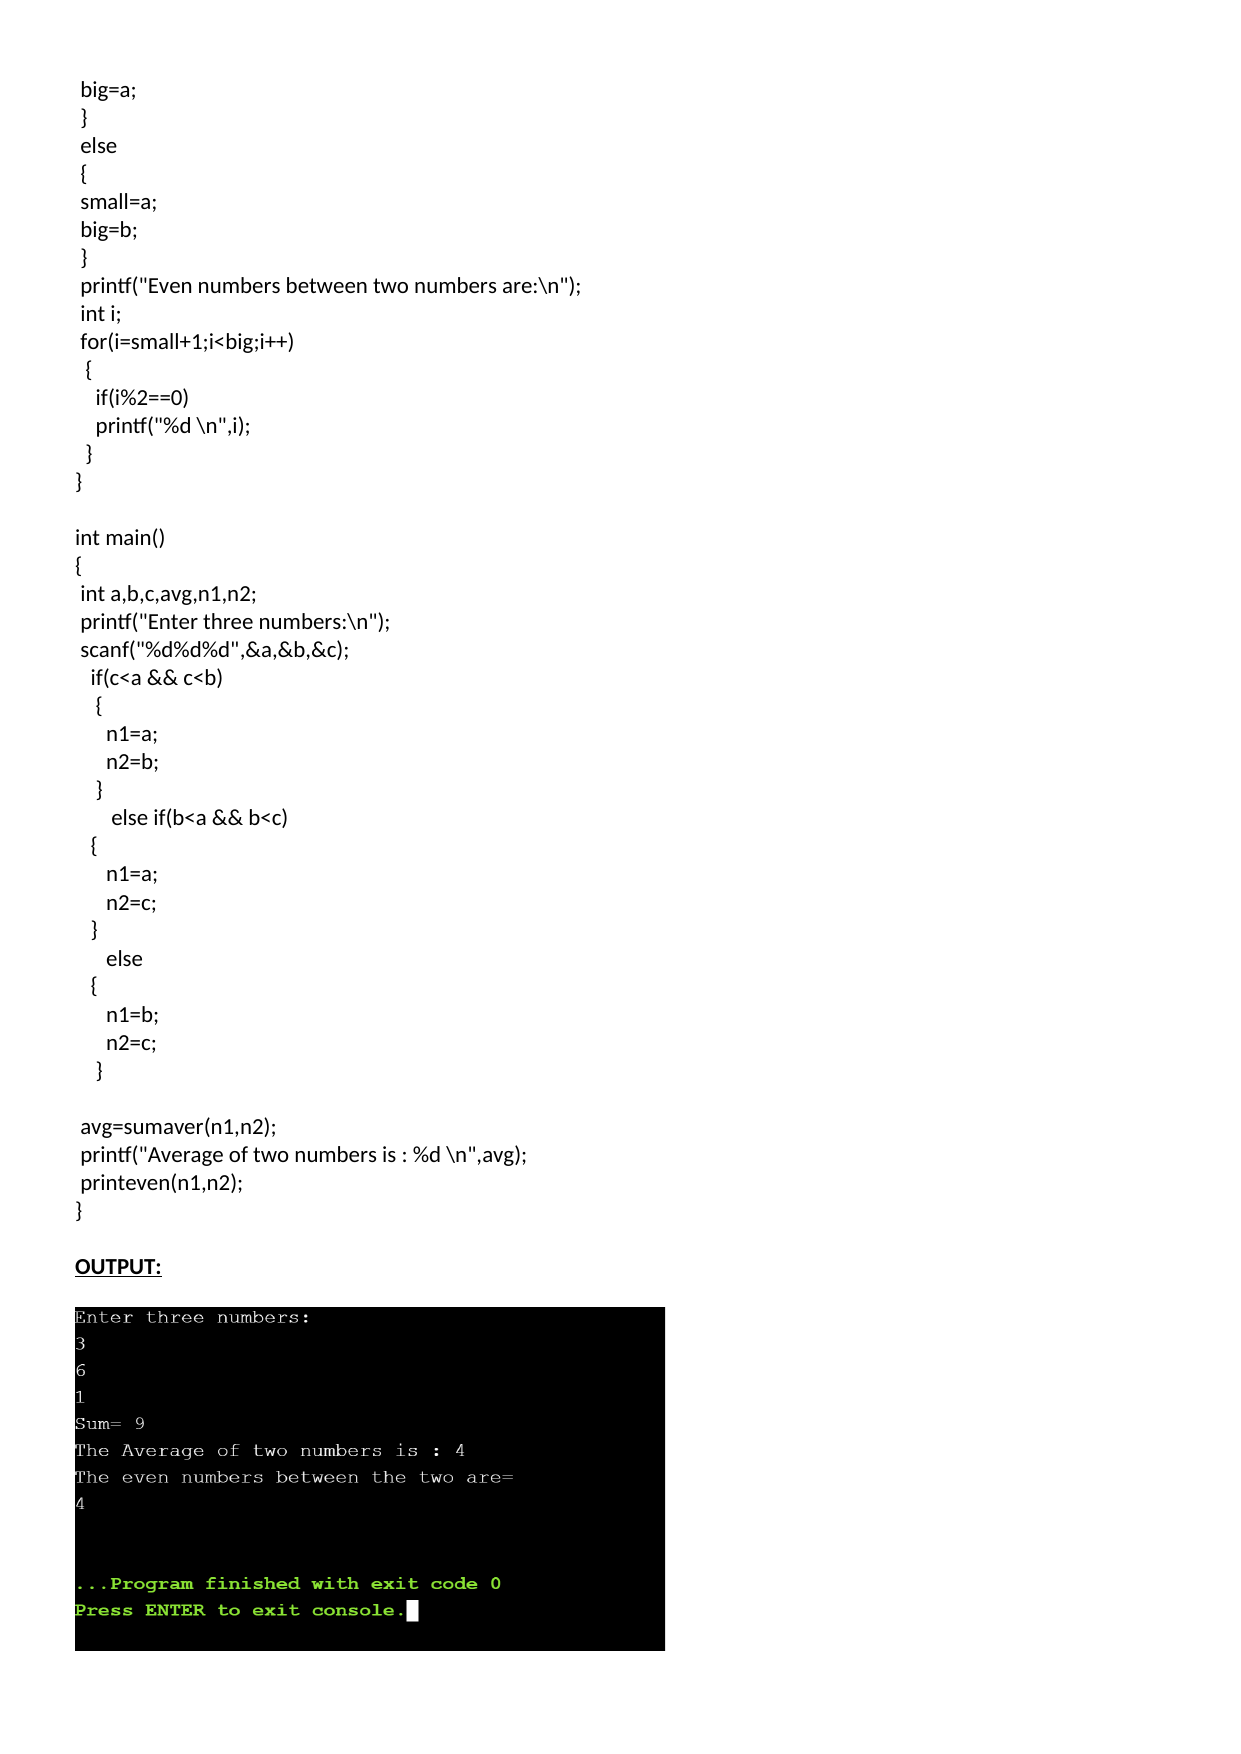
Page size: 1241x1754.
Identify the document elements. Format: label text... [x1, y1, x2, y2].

text } [75, 243, 1165, 271]
text else [75, 131, 1165, 159]
text { [75, 551, 1165, 579]
text } [75, 439, 1165, 467]
text printf("%d \n",i); [75, 411, 1165, 439]
text n1=a; [75, 859, 1165, 888]
text { [75, 159, 1165, 187]
text if(i%2==0) [75, 383, 1165, 411]
text else [75, 944, 1165, 972]
text big=b; [75, 215, 1165, 243]
text scanf("%d%d%d",&a,&b,&c); [75, 635, 1165, 663]
text n1=b; [75, 1000, 1165, 1028]
text { [75, 355, 1165, 383]
text int i; [75, 299, 1165, 327]
text printeven(n1,n2); [75, 1168, 1165, 1196]
text small=a; [75, 187, 1165, 215]
text avg=sumaver(n1,n2); [75, 1112, 1165, 1140]
text } [75, 103, 1165, 131]
text big=a; [75, 75, 1165, 103]
text OUTPUT: [75, 1252, 1165, 1280]
text printf("Average of two numbers is : %d \n",avg); [75, 1140, 1165, 1168]
text } [75, 1056, 1165, 1084]
text n2=c; [75, 1028, 1165, 1056]
text n2=c; [75, 888, 1165, 916]
text printf("Enter three numbers:\n"); [75, 607, 1165, 635]
text { [75, 832, 1165, 859]
text int a,b,c,avg,n1,n2; [75, 579, 1165, 607]
text int main() [75, 523, 1165, 551]
text } [75, 1196, 1165, 1224]
text { [75, 972, 1165, 1000]
picture [75, 1307, 666, 1651]
text } [75, 916, 1165, 944]
text { [75, 691, 1165, 719]
text n1=a; [75, 719, 1165, 747]
text printf("Even numbers between two numbers are:\n"); [75, 271, 1165, 299]
text n2=b; [75, 747, 1165, 776]
text } [75, 467, 1165, 495]
text else if(b<a && b<c) [75, 803, 1165, 832]
text } [75, 776, 1165, 803]
text if(c<a && c<b) [75, 663, 1165, 691]
text for(i=small+1;i<big;i++) [75, 327, 1165, 355]
